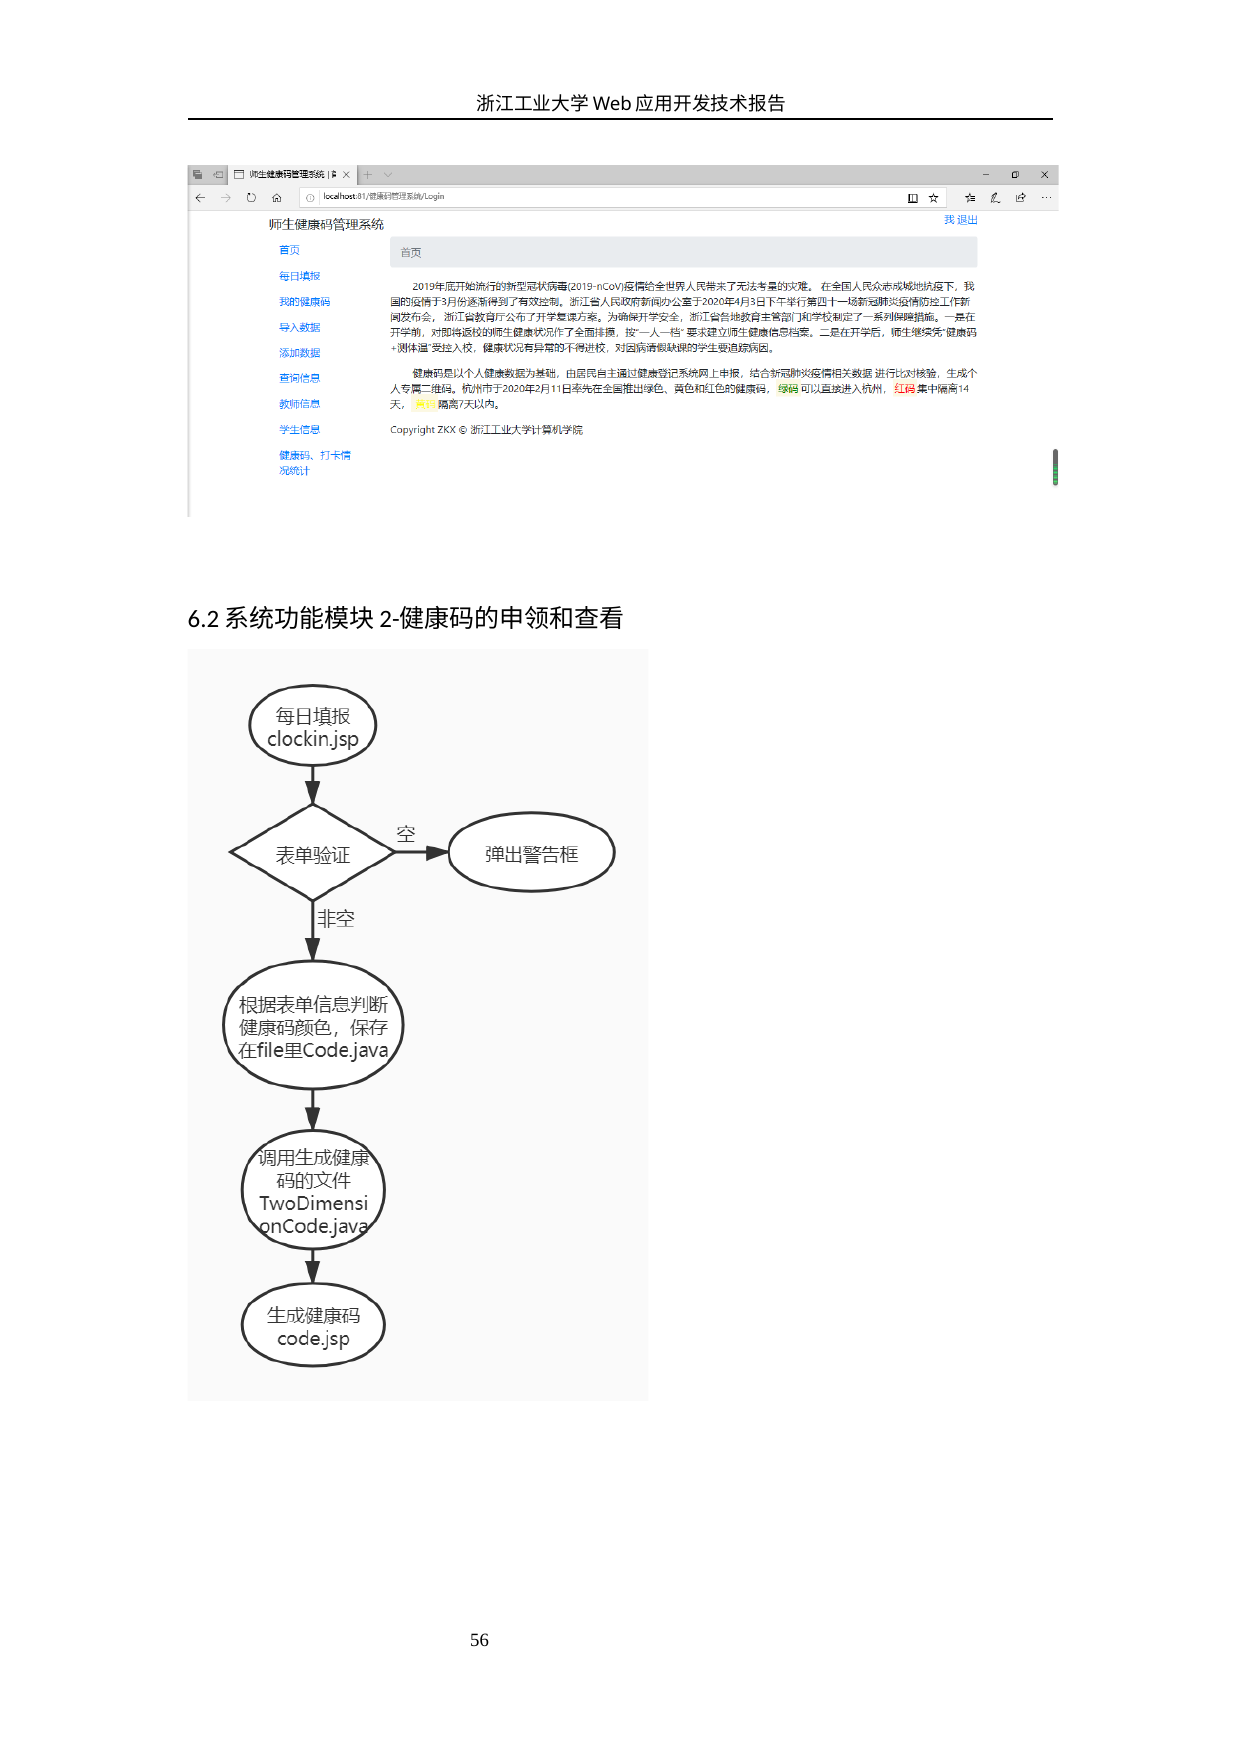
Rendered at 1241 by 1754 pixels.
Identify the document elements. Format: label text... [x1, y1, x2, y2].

list 6.2系统功能模块2-健康码的申领和查看 [187, 584, 1053, 649]
picture [187, 165, 1059, 517]
picture [187, 649, 649, 1401]
